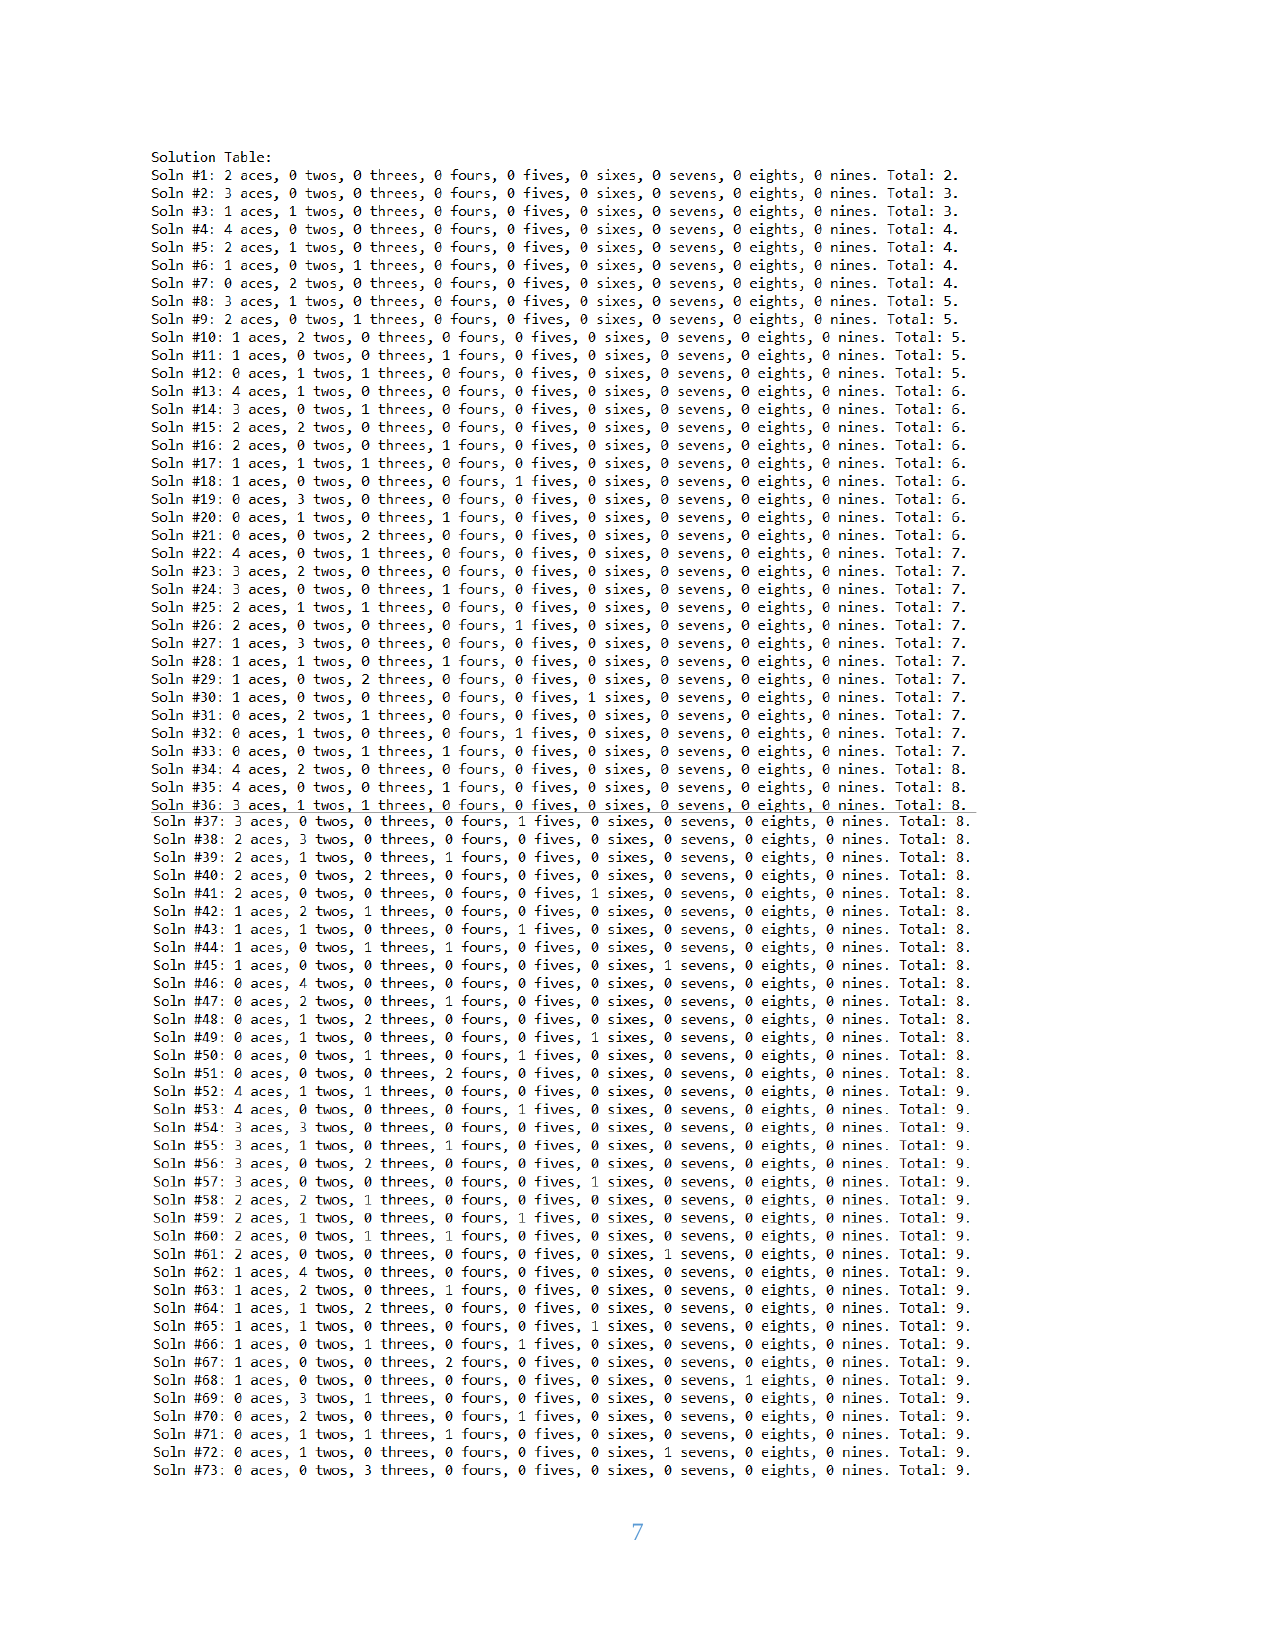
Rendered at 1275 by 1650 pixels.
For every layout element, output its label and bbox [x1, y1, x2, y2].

picture [150, 150, 977, 1478]
